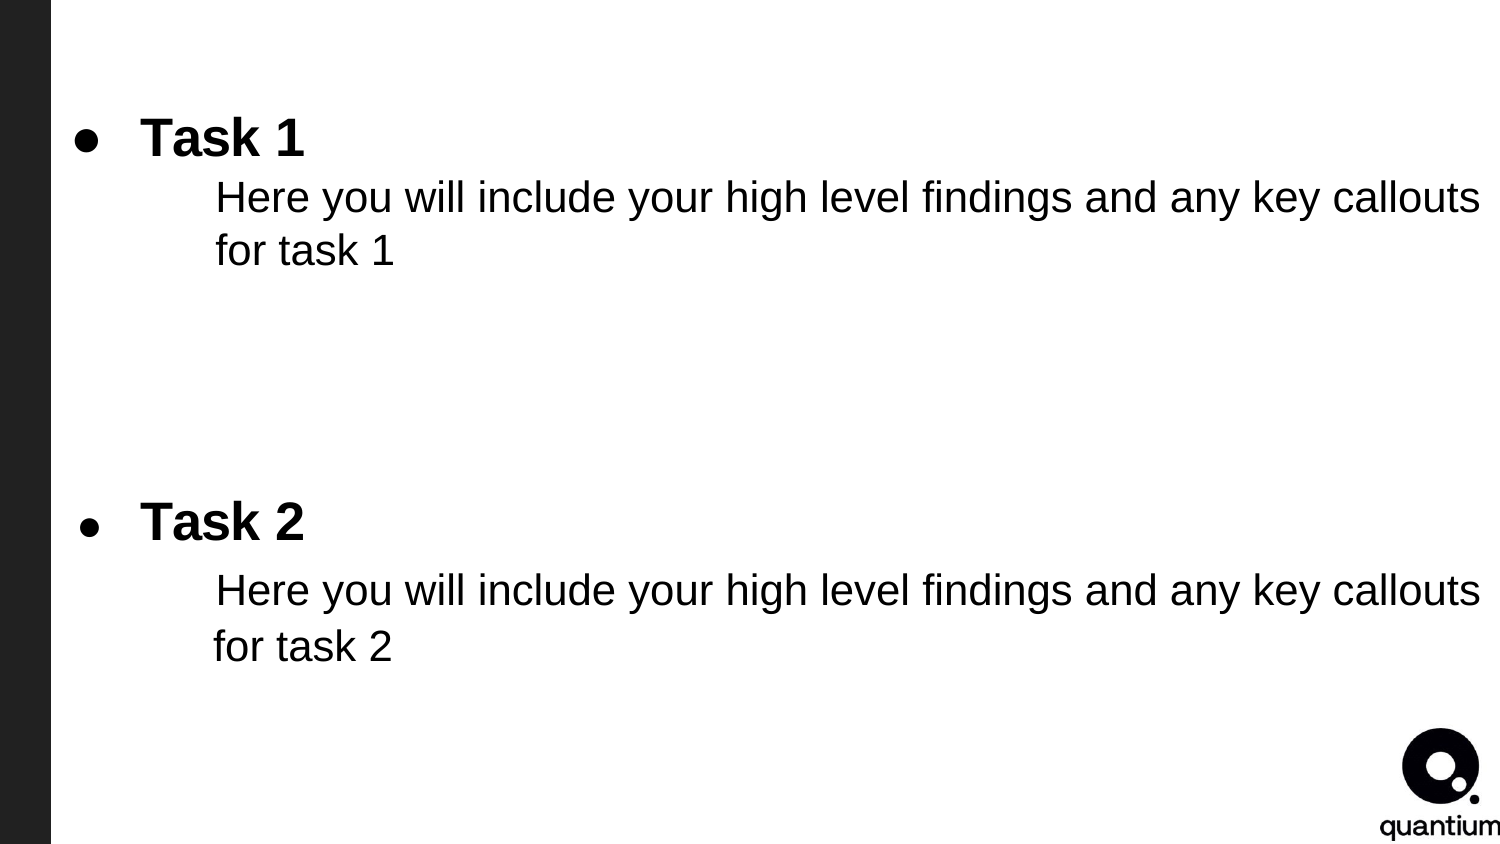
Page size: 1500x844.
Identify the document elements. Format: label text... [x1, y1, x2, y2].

list Task 1 [70, 106, 1498, 168]
picture [1380, 724, 1500, 844]
list Task 2 [76, 489, 1498, 552]
text Here you will include your high level findings and any key callouts for task 2 [213, 565, 1498, 670]
text Here you will include your high level findings and any key callouts for task 1 [215, 171, 1498, 274]
